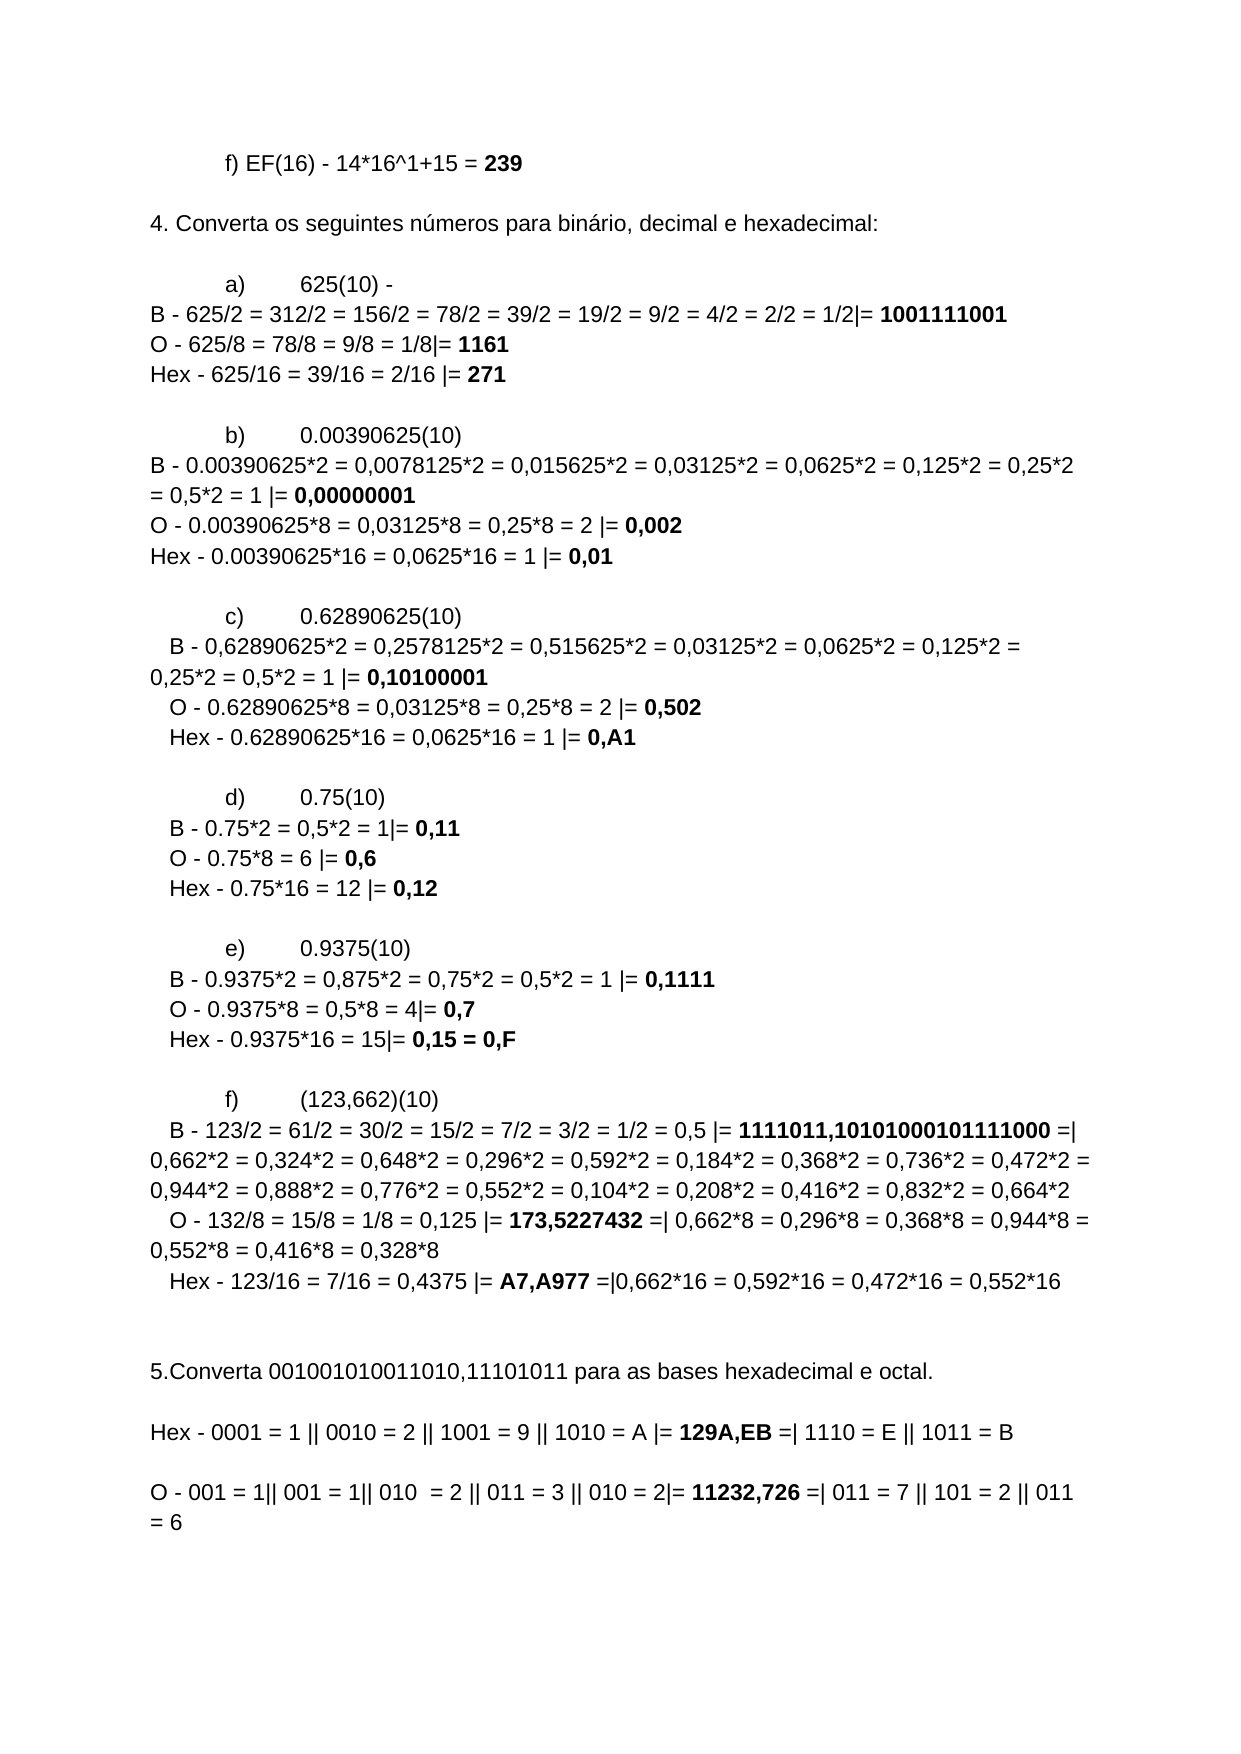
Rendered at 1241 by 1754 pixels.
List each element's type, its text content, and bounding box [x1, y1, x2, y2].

text B - 0.9375*2 = 0,875*2 = 0,75*2 = 0,5*2 = 1 |= 0,1111 [150, 966, 1090, 992]
text Hex - 0.00390625*16 = 0,0625*16 = 1 |= 0,01 [150, 543, 1090, 569]
text f) EF(16) - 14*16^1+15 = 239 [150, 150, 1090, 176]
text B - 0.75*2 = 0,5*2 = 1|= 0,11 [150, 814, 1090, 841]
text Hex - 0.75*16 = 12 |= 0,12 [150, 875, 1090, 901]
text O - 0.00390625*8 = 0,03125*8 = 0,25*8 = 2 |= 0,002 [150, 512, 1090, 539]
text Hex - 0001 = 1 || 0010 = 2 || 1001 = 9 || 1010 = A |= 129A,EB =| 1110 = E || 1011 = B [150, 1419, 1090, 1445]
text 4. Converta os seguintes números para binário, decimal e hexadecimal: [150, 210, 1090, 237]
text O - 001 = 1|| 001 = 1|| 010 = 2 || 011 = 3 || 010 = 2|= 11232,726 =| 011 = 7 || 101 = 2 || 011 = 6 [150, 1479, 1090, 1536]
text O - 0.62890625*8 = 0,03125*8 = 0,25*8 = 2 |= 0,502 [150, 694, 1090, 720]
text B - 625/2 = 312/2 = 156/2 = 78/2 = 39/2 = 19/2 = 9/2 = 4/2 = 2/2 = 1/2|= 1001111001 [150, 301, 1090, 327]
text a) 625(10) - [150, 271, 1090, 297]
text d) 0.75(10) [150, 784, 1090, 811]
text O - 0.75*8 = 6 |= 0,6 [150, 845, 1090, 871]
text 5.Converta 001001010011010,11101011 para as bases hexadecimal e octal. [150, 1358, 1090, 1385]
text B - 0,62890625*2 = 0,2578125*2 = 0,515625*2 = 0,03125*2 = 0,0625*2 = 0,125*2 = 0,25*2 = 0,5*2 = 1 |= 0,10100001 [150, 633, 1090, 690]
text B - 0.00390625*2 = 0,0078125*2 = 0,015625*2 = 0,03125*2 = 0,0625*2 = 0,125*2 = 0,25*2 = 0,5*2 = 1 |= 0,00000001 [150, 452, 1090, 509]
text Hex - 0.62890625*16 = 0,0625*16 = 1 |= 0,A1 [150, 724, 1090, 750]
text c) 0.62890625(10) [150, 603, 1090, 629]
text b) 0.00390625(10) [150, 422, 1090, 448]
text O - 625/8 = 78/8 = 9/8 = 1/8|= 1161 [150, 331, 1090, 358]
text B - 123/2 = 61/2 = 30/2 = 15/2 = 7/2 = 3/2 = 1/2 = 0,5 |= 1111011,10101000101111000 =|0,662*2 = 0,324*2 = 0,648*2 = 0,296*2 = 0,592*2 = 0,184*2 = 0,368*2 = 0,736*2 = 0,472*2 = 0,944*2 = 0,888*2 = 0,776*2 = 0,552*2 = 0,104*2 = 0,208*2 = 0,416*2 = 0,832*2 = 0,664*2 [150, 1117, 1090, 1203]
text Hex - 123/16 = 7/16 = 0,4375 |= A7,A977 =|0,662*16 = 0,592*16 = 0,472*16 = 0,552*16 [150, 1268, 1090, 1294]
text Hex - 625/16 = 39/16 = 2/16 |= 271 [150, 361, 1090, 388]
text f) (123,662)(10) [150, 1086, 1090, 1113]
text e) 0.9375(10) [150, 935, 1090, 962]
text O - 132/8 = 15/8 = 1/8 = 0,125 |= 173,5227432 =| 0,662*8 = 0,296*8 = 0,368*8 = 0,944*8 = 0,552*8 = 0,416*8 = 0,328*8 [150, 1207, 1090, 1264]
text Hex - 0.9375*16 = 15|= 0,15 = 0,F [150, 1026, 1090, 1052]
text O - 0.9375*8 = 0,5*8 = 4|= 0,7 [150, 996, 1090, 1022]
